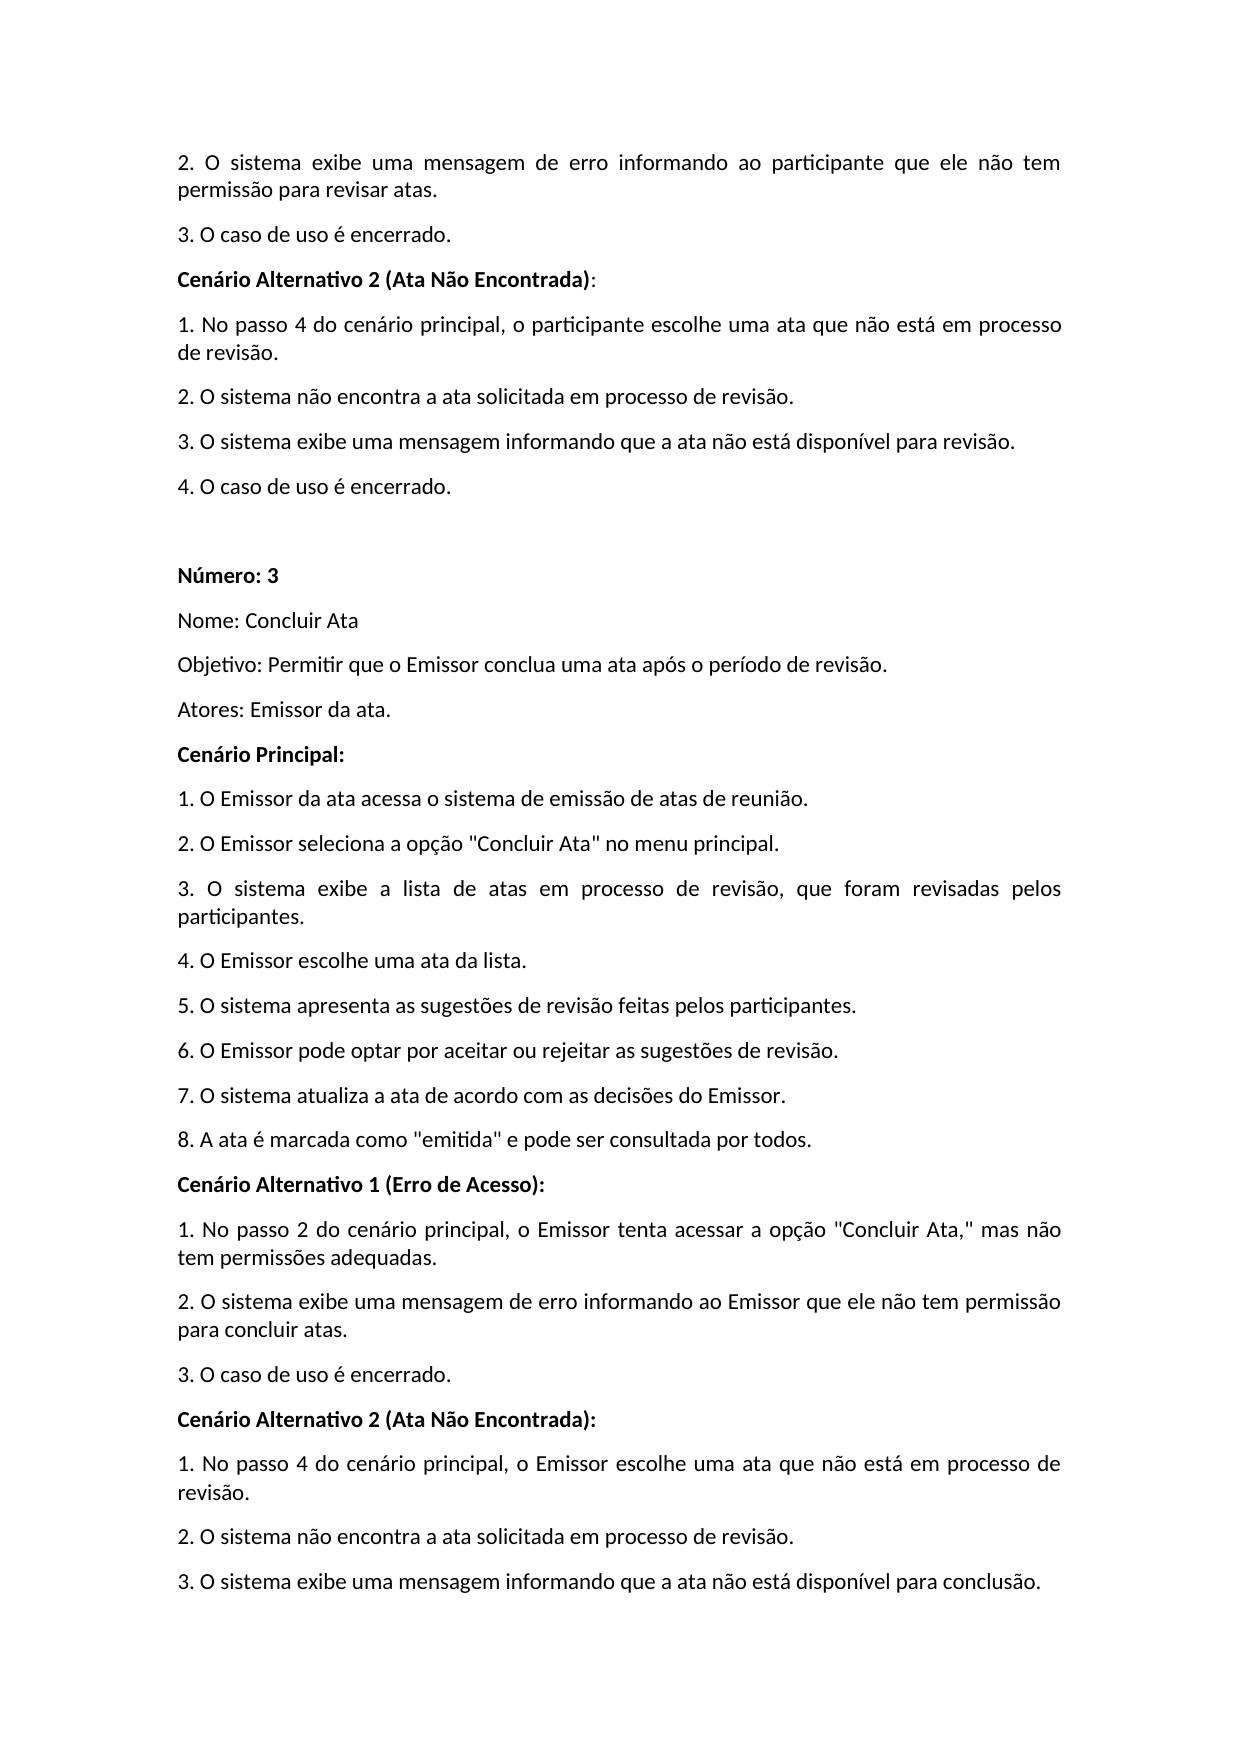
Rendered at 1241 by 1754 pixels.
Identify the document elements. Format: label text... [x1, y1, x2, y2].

text Cenário Alternativo 2 (Ata Não Encontrada): [177, 265, 1063, 293]
text Número: 3 [177, 561, 1063, 589]
text 7. O sistema atualiza a ata de acordo com as decisões do Emissor. [177, 1081, 1063, 1109]
text 3. O sistema exibe uma mensagem informando que a ata não está disponível para conclusão. [177, 1567, 1063, 1595]
text 8. A ata é marcada como "emitida" e pode ser consultada por todos. [177, 1125, 1063, 1153]
text 2. O sistema exibe uma mensagem de erro informando ao Emissor que ele não tem permissão para concluir atas. [177, 1287, 1063, 1343]
text 4. O caso de uso é encerrado. [177, 472, 1063, 500]
text Nome: Concluir Ata [177, 606, 1063, 634]
text Cenário Principal: [177, 740, 1063, 768]
text 2. O sistema não encontra a ata solicitada em processo de revisão. [177, 1522, 1063, 1550]
text 1. O Emissor da ata acessa o sistema de emissão de atas de reunião. [177, 784, 1063, 813]
text 3. O sistema exibe uma mensagem informando que a ata não está disponível para revisão. [177, 427, 1063, 455]
text Objetivo: Permitir que o Emissor conclua uma ata após o período de revisão. [177, 651, 1063, 678]
text 5. O sistema apresenta as sugestões de revisão feitas pelos participantes. [177, 991, 1063, 1019]
text 3. O caso de uso é encerrado. [177, 220, 1063, 248]
text 1. No passo 4 do cenário principal, o Emissor escolhe uma ata que não está em processo de revisão. [177, 1449, 1063, 1506]
text 3. O caso de uso é encerrado. [177, 1360, 1063, 1388]
text 4. O Emissor escolhe uma ata da lista. [177, 947, 1063, 975]
text 2. O sistema exibe uma mensagem de erro informando ao participante que ele não tem permissão para revisar atas. [177, 148, 1063, 204]
text 3. O sistema exibe a lista de atas em processo de revisão, que foram revisadas pelos participantes. [177, 874, 1063, 930]
text 1. No passo 4 do cenário principal, o participante escolhe uma ata que não está em processo de revisão. [177, 310, 1063, 366]
text Cenário Alternativo 2 (Ata Não Encontrada): [177, 1405, 1063, 1433]
text 2. O Emissor seleciona a opção "Concluir Ata" no menu principal. [177, 829, 1063, 857]
text Cenário Alternativo 1 (Erro de Acesso): [177, 1170, 1063, 1198]
text 6. O Emissor pode optar por aceitar ou rejeitar as sugestões de revisão. [177, 1036, 1063, 1064]
text 1. No passo 2 do cenário principal, o Emissor tenta acessar a opção "Concluir Ata," mas não tem permissões adequadas. [177, 1215, 1063, 1271]
text Atores: Emissor da ata. [177, 695, 1063, 723]
text 2. O sistema não encontra a ata solicitada em processo de revisão. [177, 382, 1063, 410]
